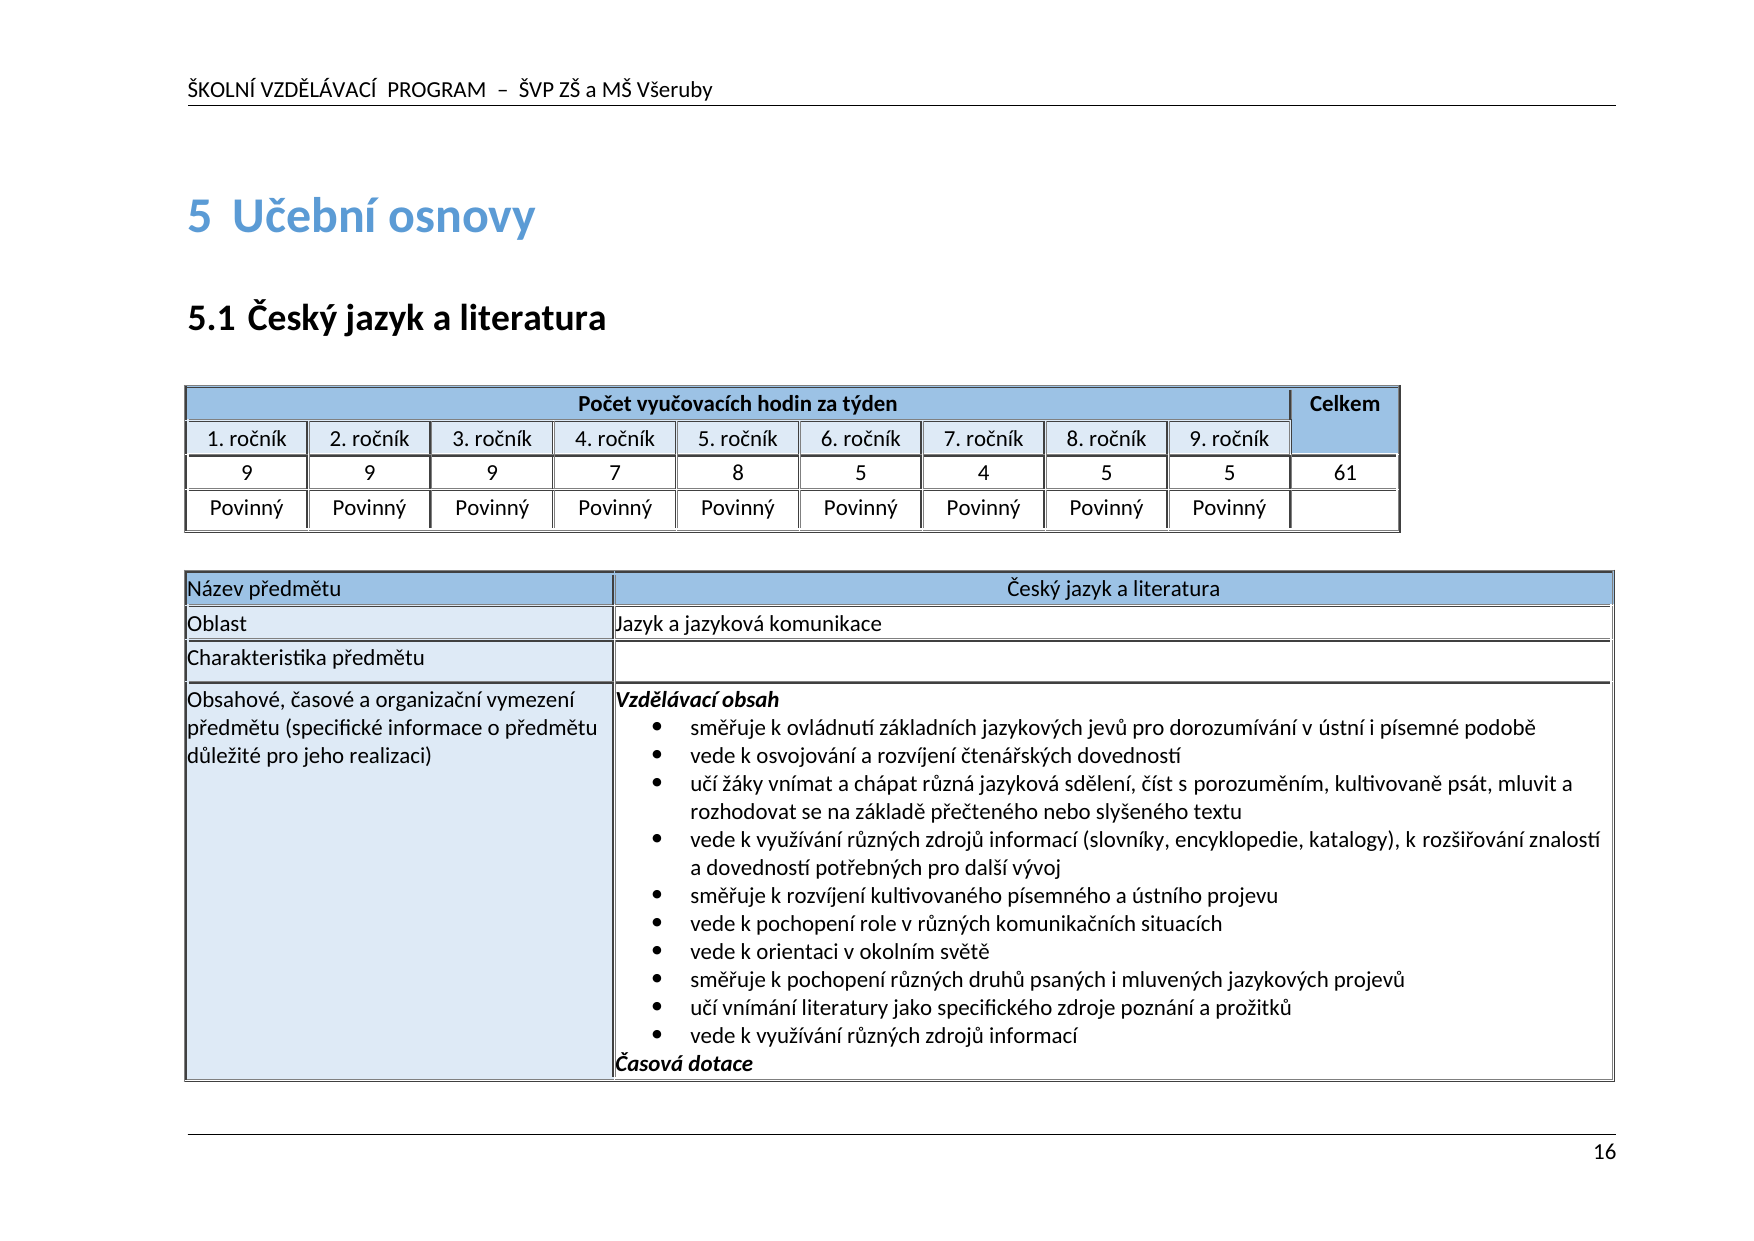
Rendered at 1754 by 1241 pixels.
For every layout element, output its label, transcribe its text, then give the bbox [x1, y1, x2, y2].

table_cell [1291, 490, 1398, 532]
table_cell 9 [187, 456, 307, 490]
table_cell 8 [678, 459, 798, 490]
table_header Celkem [1292, 420, 1398, 456]
table_cell 61 [1292, 456, 1398, 490]
table_cell Povinný [676, 490, 799, 532]
table_cell Povinný [922, 493, 1045, 532]
table_cell Povinný [431, 493, 553, 532]
table_cell Povinný [554, 493, 676, 532]
table_cell Povinný [308, 493, 431, 532]
table_cell 9 [310, 459, 429, 490]
table_cell [616, 641, 1612, 683]
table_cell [187, 772, 614, 1082]
table_cell 5 [1170, 459, 1289, 490]
subtitle Učební osnovy [187, 183, 1616, 244]
table_cell 9 [432, 459, 552, 490]
table_cell 5 [1047, 459, 1166, 490]
table_cell Povinný [1045, 493, 1168, 532]
subtitle Český jazyk a literatura [187, 296, 1616, 342]
table_cell 5 [801, 459, 920, 490]
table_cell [614, 683, 1612, 1082]
table_cell Jazyk a jazyková komunikace [614, 606, 1614, 641]
table_cell Povinný [799, 490, 922, 532]
table_cell Povinný [1168, 493, 1291, 532]
table_cell 4 [924, 459, 1043, 490]
table_cell Povinný [187, 490, 308, 532]
table_cell 7 [555, 459, 675, 490]
